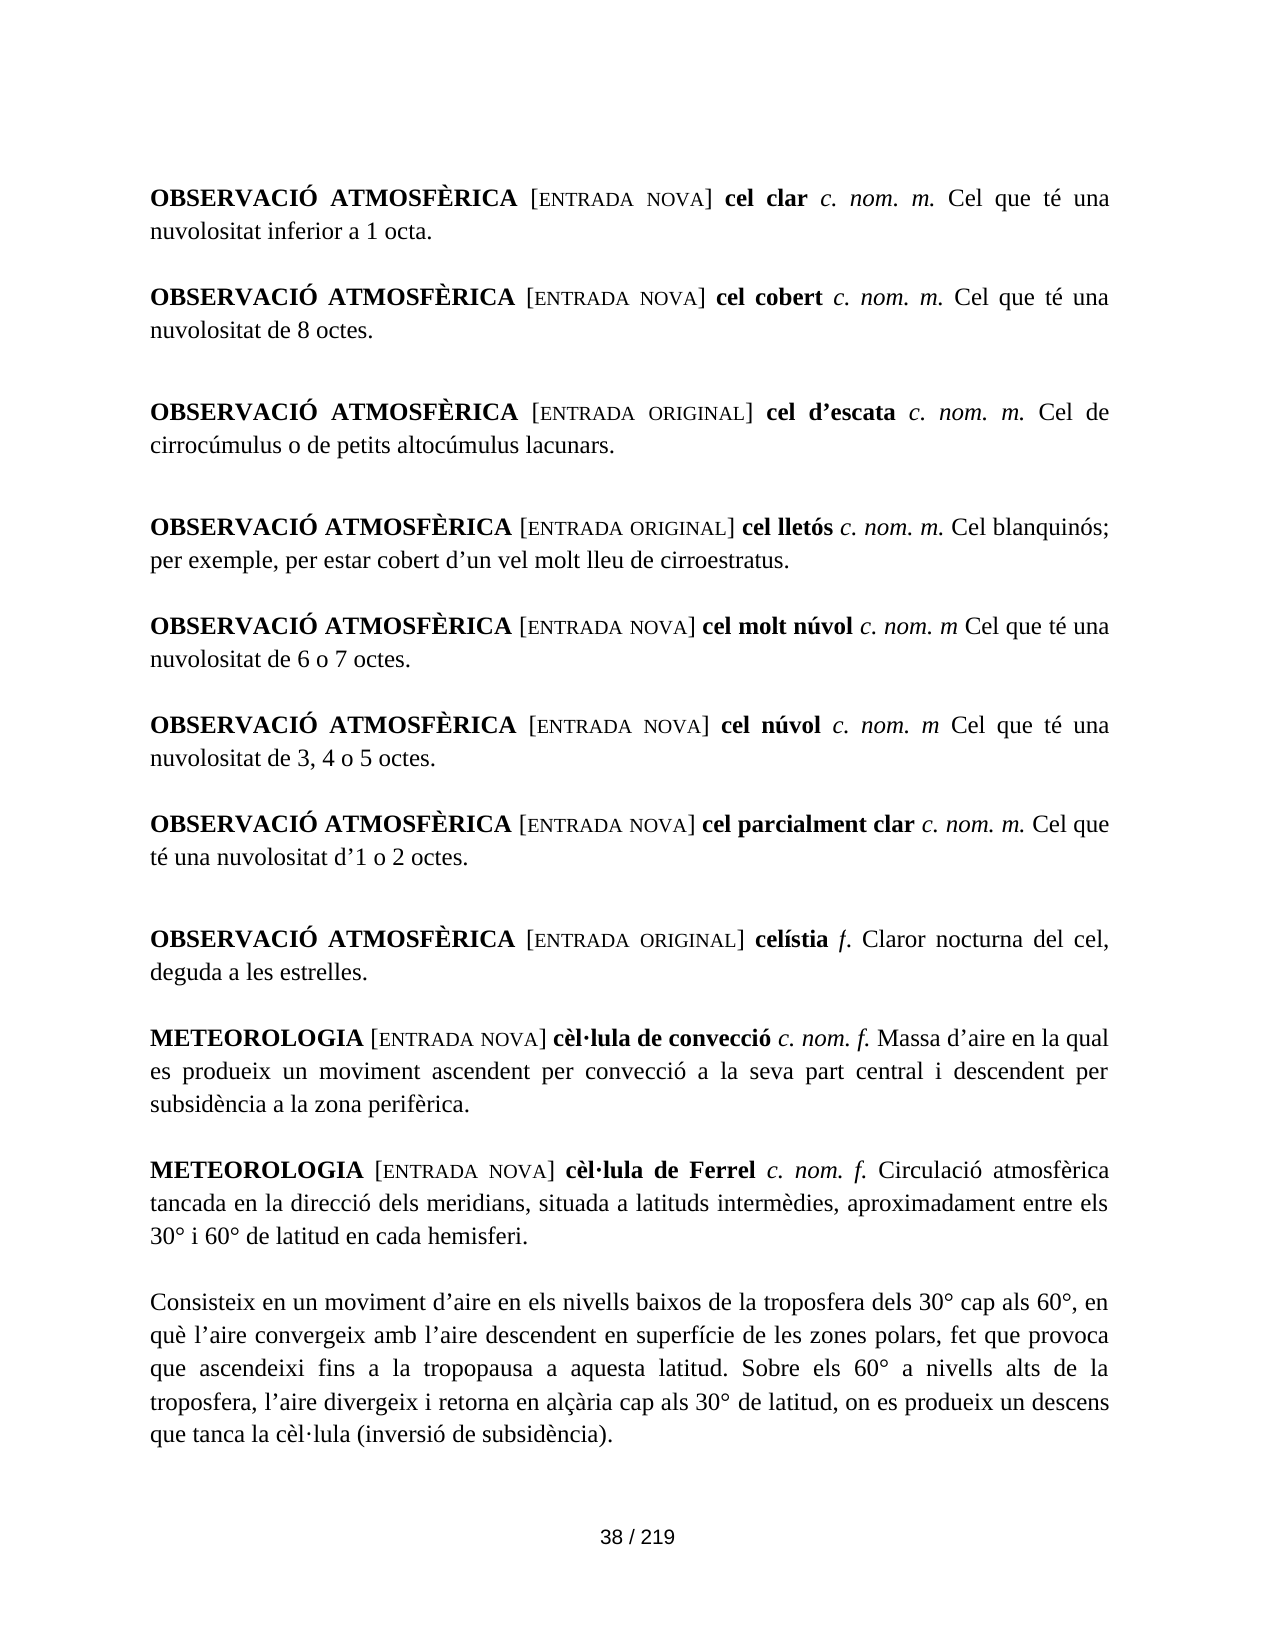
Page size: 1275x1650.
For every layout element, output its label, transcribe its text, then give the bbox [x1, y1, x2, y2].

text METEOROLOGIA [entrada nova] cèl·lula de Ferrel c. nom. f. Circulació atmosfèrica tancada en la direcció dels meridians, situada a latituds intermèdies, aproximadament entre els 30° i 60° de latitud en cada hemisferi. [150, 1217, 1110, 1250]
text OBSERVACIÓ ATMOSFÈRICA [entrada nova] cel parcialment clar c. nom. m. Cel que té una nuvolositat d’1 o 2 octes. [150, 809, 1110, 871]
text Consisteix en un moviment d’aire en els nivells baixos de la troposfera dels 30° cap als 60°, en què l’aire convergeix amb l’aire descendent en superfície de les zones polars, fet que provoca que ascendeixi fins a la tropopausa a aquesta latitud. Sobre els 60° a nivells alts de la troposfera, l’aire divergeix i retorna en alçària cap als 30° de latitud, on es produeix un descens que tanca la cèl·lula (inversió de subsidència). [150, 1415, 1110, 1448]
text METEOROLOGIA [entrada nova] cèl·lula de convecció c. nom. f. Massa d’aire en la qual es produeix un moviment ascendent per convecció a la seva part central i descendent per subsidència a la zona perifèrica. [150, 1023, 1110, 1056]
text OBSERVACIÓ ATMOSFÈRICA [entrada original] celístia f. Claror nocturna del cel, deguda a les estrelles. [150, 924, 1110, 986]
text OBSERVACIÓ ATMOSFÈRICA [entrada nova] cel molt núvol c. nom. m Cel que té una nuvolositat de 6 o 7 octes. [150, 611, 1110, 673]
text METEOROLOGIA [entrada nova] cèl·lula de convecció c. nom. f. Massa d’aire en la qual es produeix un moviment ascendent per convecció a la seva part central i descendent per subsidència a la zona perifèrica. [150, 1085, 1110, 1118]
text OBSERVACIÓ ATMOSFÈRICA [entrada original] cel d’escata c. nom. m. Cel de cirrocúmulus o de petits altocúmulus lacunars. [150, 397, 1110, 459]
text OBSERVACIÓ ATMOSFÈRICA [entrada nova] cel núvol c. nom. m Cel que té una nuvolositat de 3, 4 o 5 octes. [150, 710, 1110, 772]
text METEOROLOGIA [entrada nova] cèl·lula de Ferrel c. nom. f. Circulació atmosfèrica tancada en la direcció dels meridians, situada a latituds intermèdies, aproximadament entre els 30° i 60° de latitud en cada hemisferi. [150, 1155, 1110, 1189]
text OBSERVACIÓ ATMOSFÈRICA [entrada nova] cel cobert c. nom. m. Cel que té una nuvolositat de 8 octes. [150, 282, 1110, 344]
text OBSERVACIÓ ATMOSFÈRICA [entrada original] cel lletós c. nom. m. Cel blanquinós; per exemple, per estar cobert d’un vel molt lleu de cirroestratus. [150, 512, 1110, 574]
text OBSERVACIÓ ATMOSFÈRICA [entrada nova] cel clar c. nom. m. Cel que té una nuvolositat inferior a 1 octa. [150, 183, 1110, 245]
